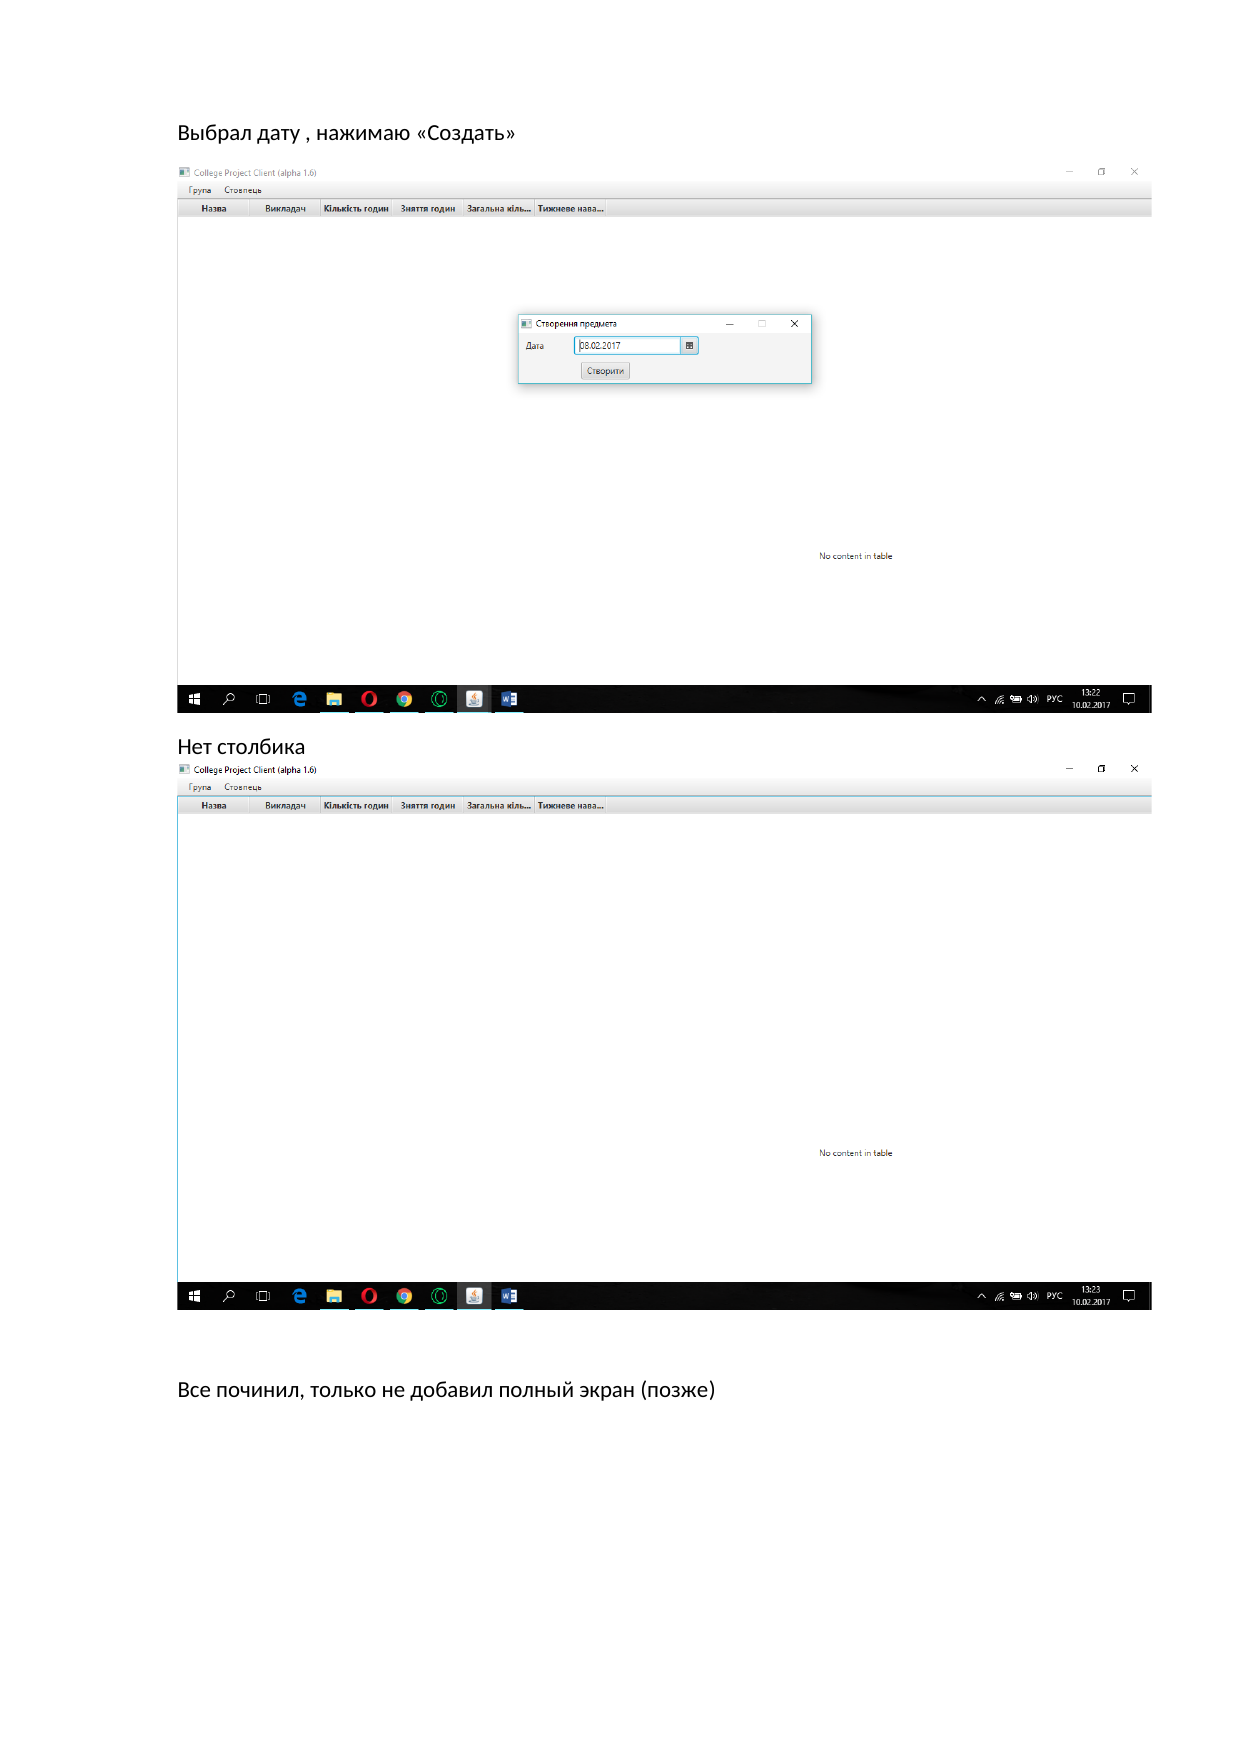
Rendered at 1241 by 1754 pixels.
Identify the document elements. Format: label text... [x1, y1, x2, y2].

picture [177, 762, 1152, 1310]
text Все починил, только не добавил полный экран (позже) [177, 1376, 1152, 1404]
picture [177, 165, 1152, 713]
text Нет столбика [177, 732, 1152, 762]
text Выбрал дату , нажимаю «Создать» [177, 118, 1152, 146]
